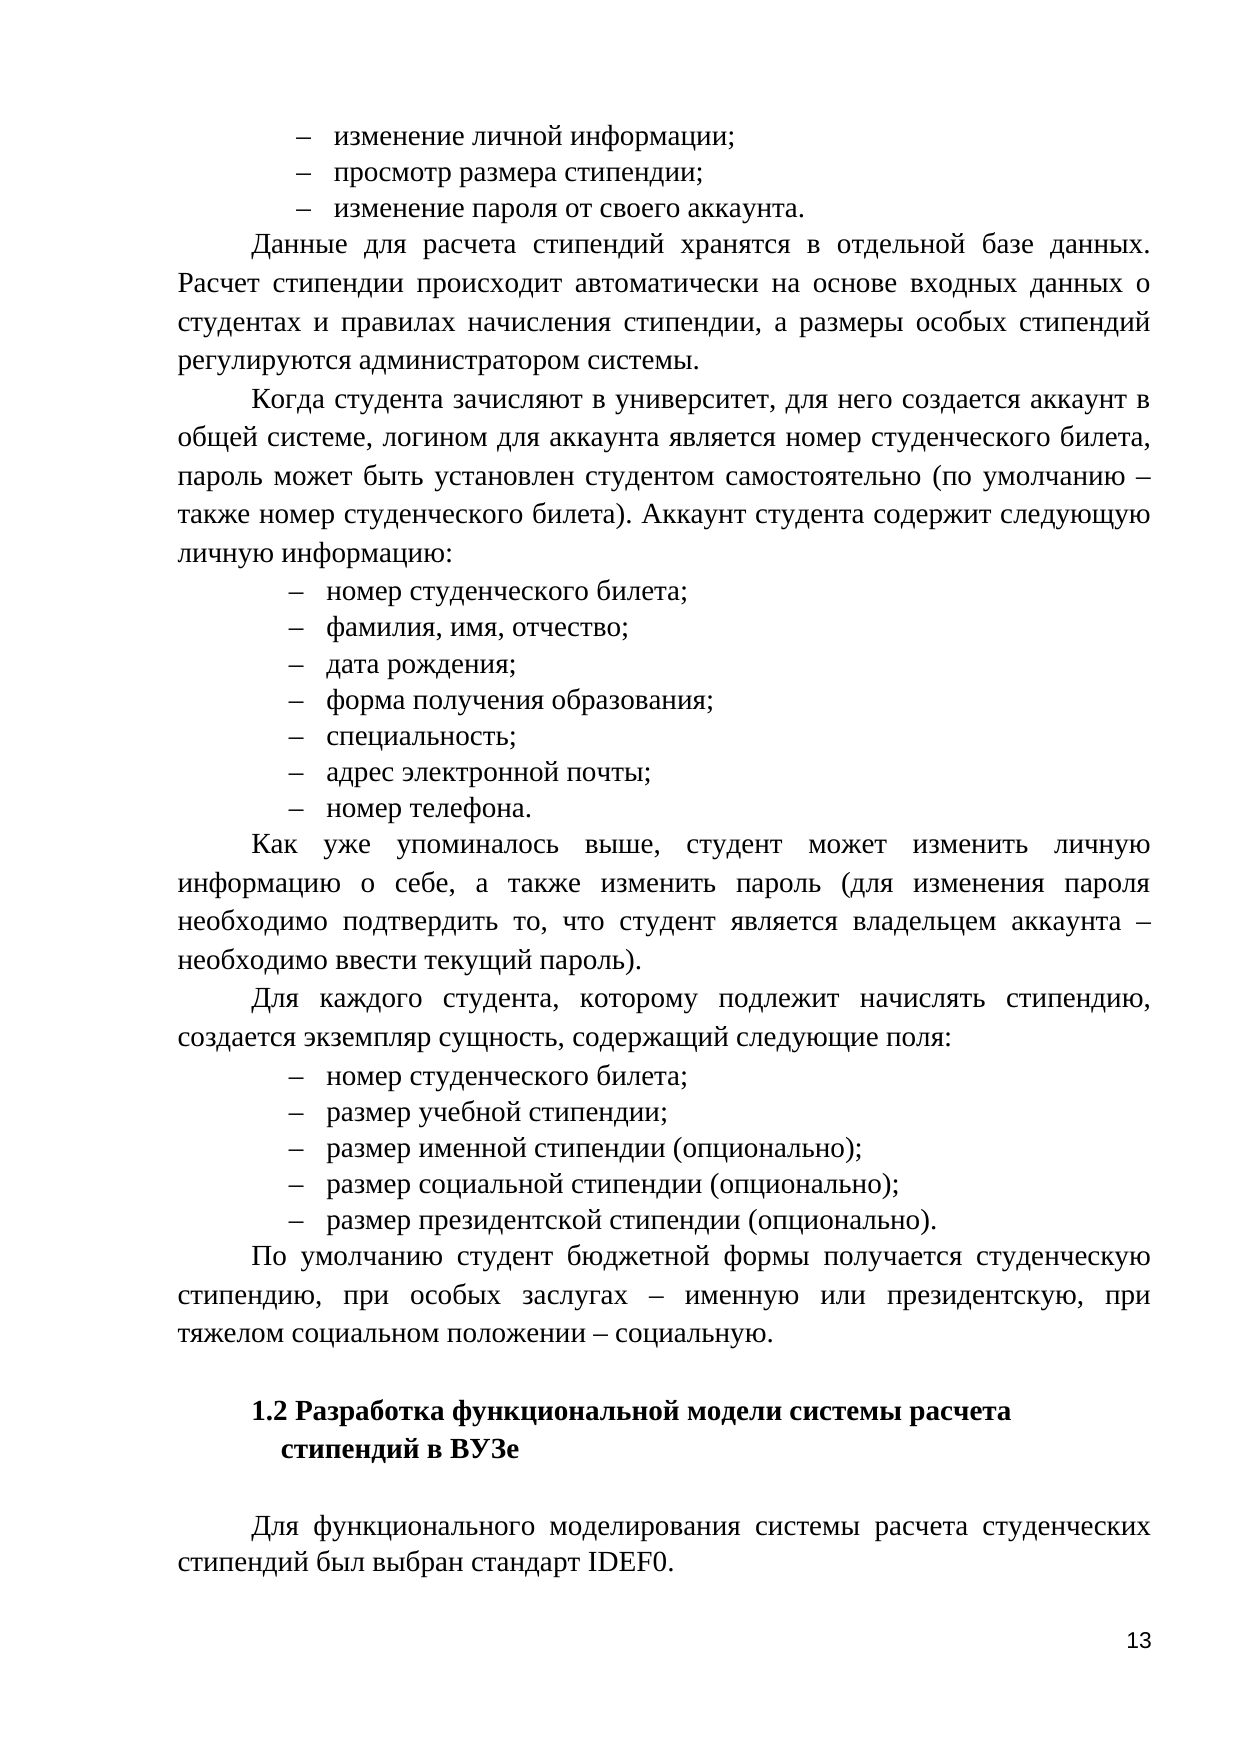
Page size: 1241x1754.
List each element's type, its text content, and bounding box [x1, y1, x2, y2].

list размер учебной стипендии; [288, 1094, 1152, 1127]
list номер студенческого билета; [288, 1058, 1152, 1091]
list адрес электронной почты; [288, 754, 1152, 788]
list номер студенческого билета; [288, 573, 1152, 607]
list размер социальной стипендии (опционально); [288, 1166, 1152, 1200]
list фамилия, имя, отчество; [288, 609, 1152, 643]
text Для каждого студента, которому подлежит начислять стипендию, создается экземпляр сущность, содержащий следующие поля: [177, 981, 1152, 1053]
list изменение пароля от своего аккаунта. [296, 190, 1152, 224]
list дата рождения; [288, 646, 1152, 679]
list размер именной стипендии (опционально); [288, 1130, 1152, 1163]
list Разработка функциональной модели системы расчета стипендий в ВУЗе [251, 1393, 1152, 1465]
list номер телефона. [288, 790, 1152, 824]
text Данные для расчета стипендий хранятся в отдельной базе данных. Расчет стипендии происходит автоматически на основе входных данных о студентах и правилах начисления стипендии, а размеры особых стипендий регулируются администратором системы. [177, 227, 1152, 376]
list специальность; [288, 718, 1152, 752]
list просмотр размера стипендии; [296, 154, 1152, 188]
text Для функционального моделирования системы расчета студенческих стипендий был выбран стандарт IDEF0. [177, 1508, 1152, 1578]
list изменение личной информации; [296, 118, 1152, 152]
list форма получения образования; [288, 682, 1152, 715]
text По умолчанию студент бюджетной формы получается студенческую стипендию, при особых заслугах – именную или президентскую, при тяжелом социальном положении – социальную. [177, 1238, 1152, 1349]
text Как уже упоминалось выше, студент может изменить личную информацию о себе, а также изменить пароль (для изменения пароля необходимо подтвердить то, что студент является владельцем аккаунта – необходимо ввести текущий пароль). [177, 826, 1152, 976]
list размер президентской стипендии (опционально). [288, 1202, 1152, 1236]
text Когда студента зачисляют в университет, для него создается аккаунт в общей системе, логином для аккаунта является номер студенческого билета, пароль может быть установлен студентом самостоятельно (по умолчанию – также номер студенческого билета). Аккаунт студента содержит следующую личную информацию: [177, 381, 1152, 568]
